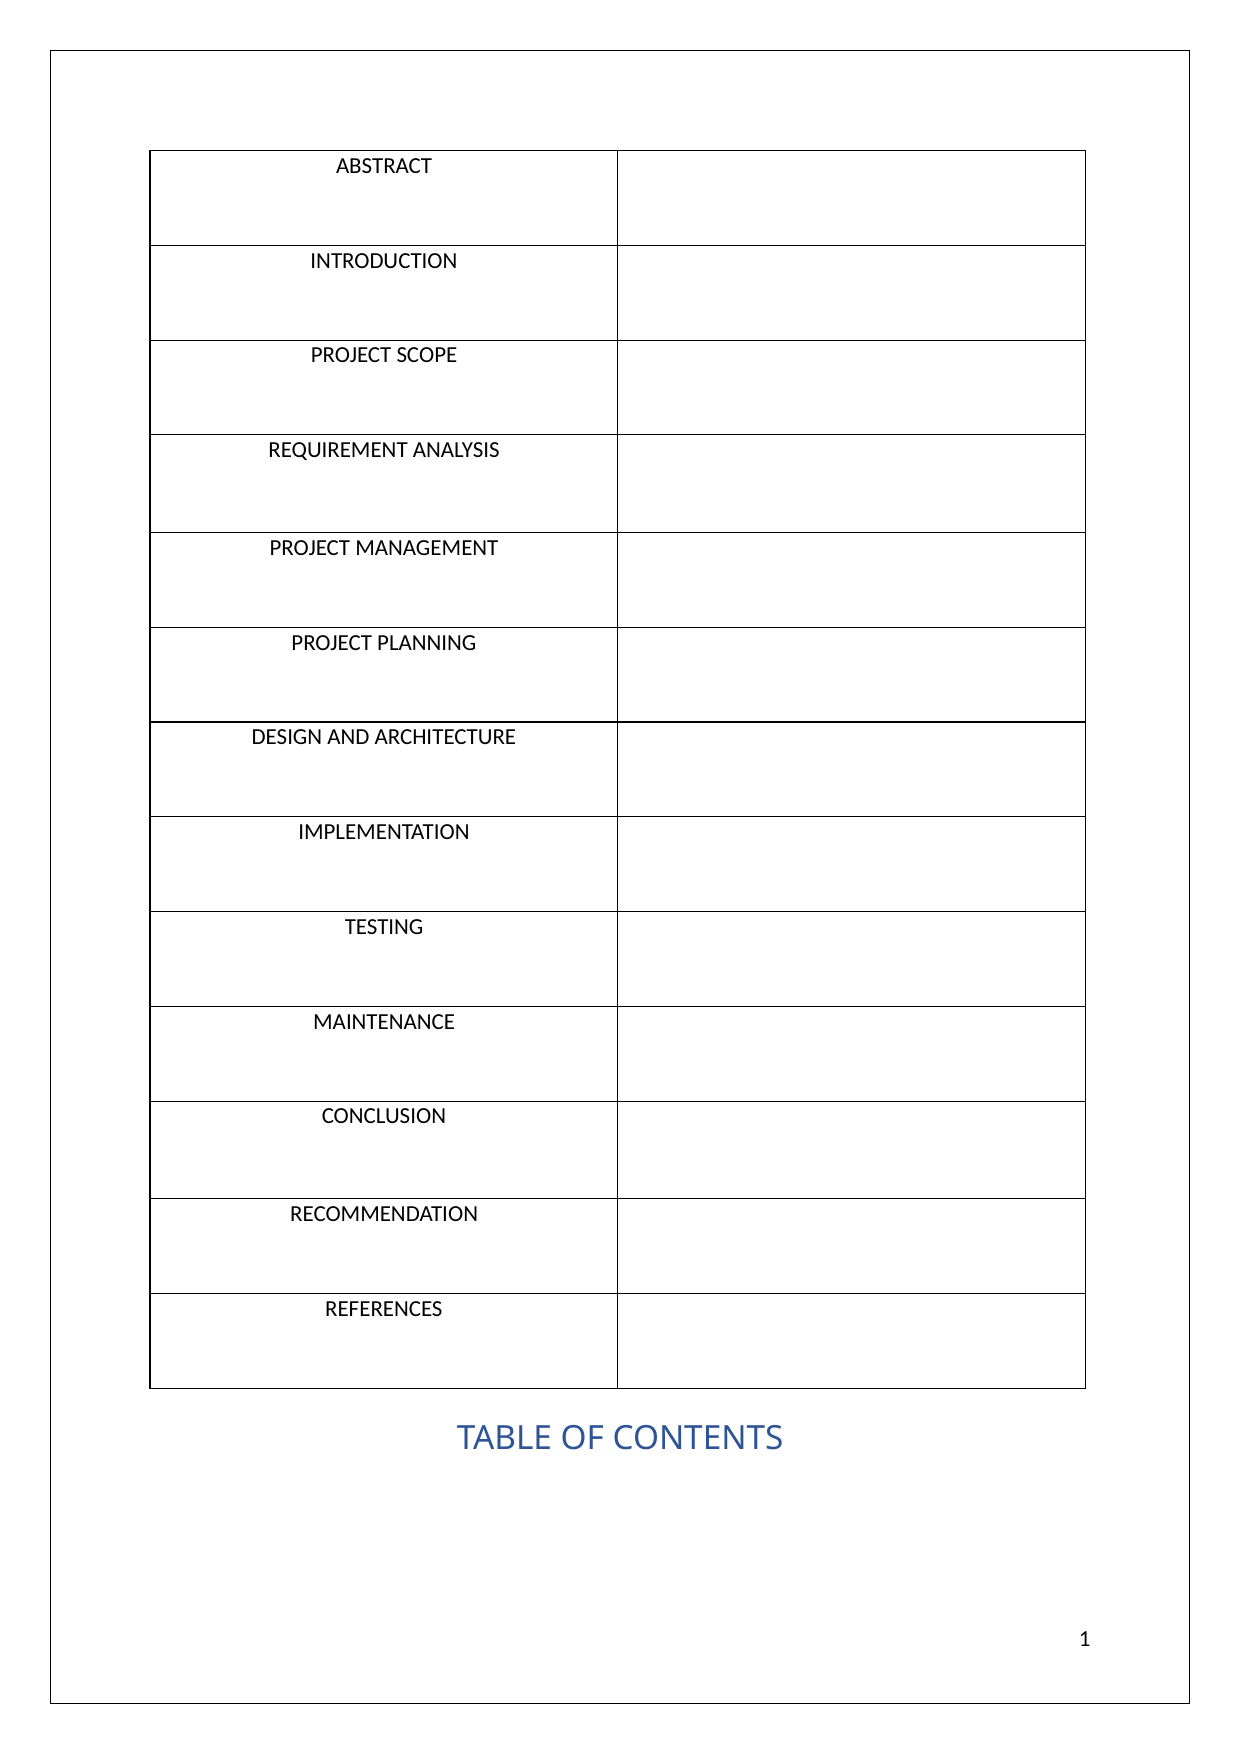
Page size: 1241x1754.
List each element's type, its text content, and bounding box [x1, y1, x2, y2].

table_cell [618, 1007, 1085, 1101]
table_header ABSTRACT [151, 151, 617, 245]
table_cell [618, 912, 1085, 1006]
table_cell DESIGN AND ARCHITECTURE [151, 723, 617, 816]
table_cell IMPLEMENTATION [151, 817, 617, 911]
table_cell TESTING [151, 912, 617, 1006]
table_cell [618, 533, 1085, 627]
table_header [618, 151, 1085, 245]
table_cell MAINTENANCE [151, 1007, 617, 1101]
table_cell PROJECT PLANNING [151, 628, 617, 721]
table_cell PROJECT SCOPE [151, 341, 617, 434]
table_cell [618, 341, 1085, 434]
table_cell REQUIREMENT ANALYSIS [151, 435, 617, 532]
table_cell REFERENCES [151, 1294, 617, 1388]
table_cell INTRODUCTION [151, 246, 617, 339]
table_cell [618, 246, 1085, 339]
table_cell CONCLUSION [151, 1102, 617, 1198]
table_cell [618, 1102, 1085, 1198]
table_cell PROJECT MANAGEMENT [151, 533, 617, 627]
table_cell [618, 628, 1085, 721]
table_cell [618, 817, 1085, 911]
subtitle TABLE OF CONTENTS [150, 1414, 1090, 1459]
table_cell [618, 435, 1085, 532]
table_cell [618, 1199, 1085, 1293]
table_cell [618, 1294, 1085, 1388]
table_cell [618, 723, 1085, 816]
table_cell RECOMMENDATION [151, 1199, 617, 1293]
